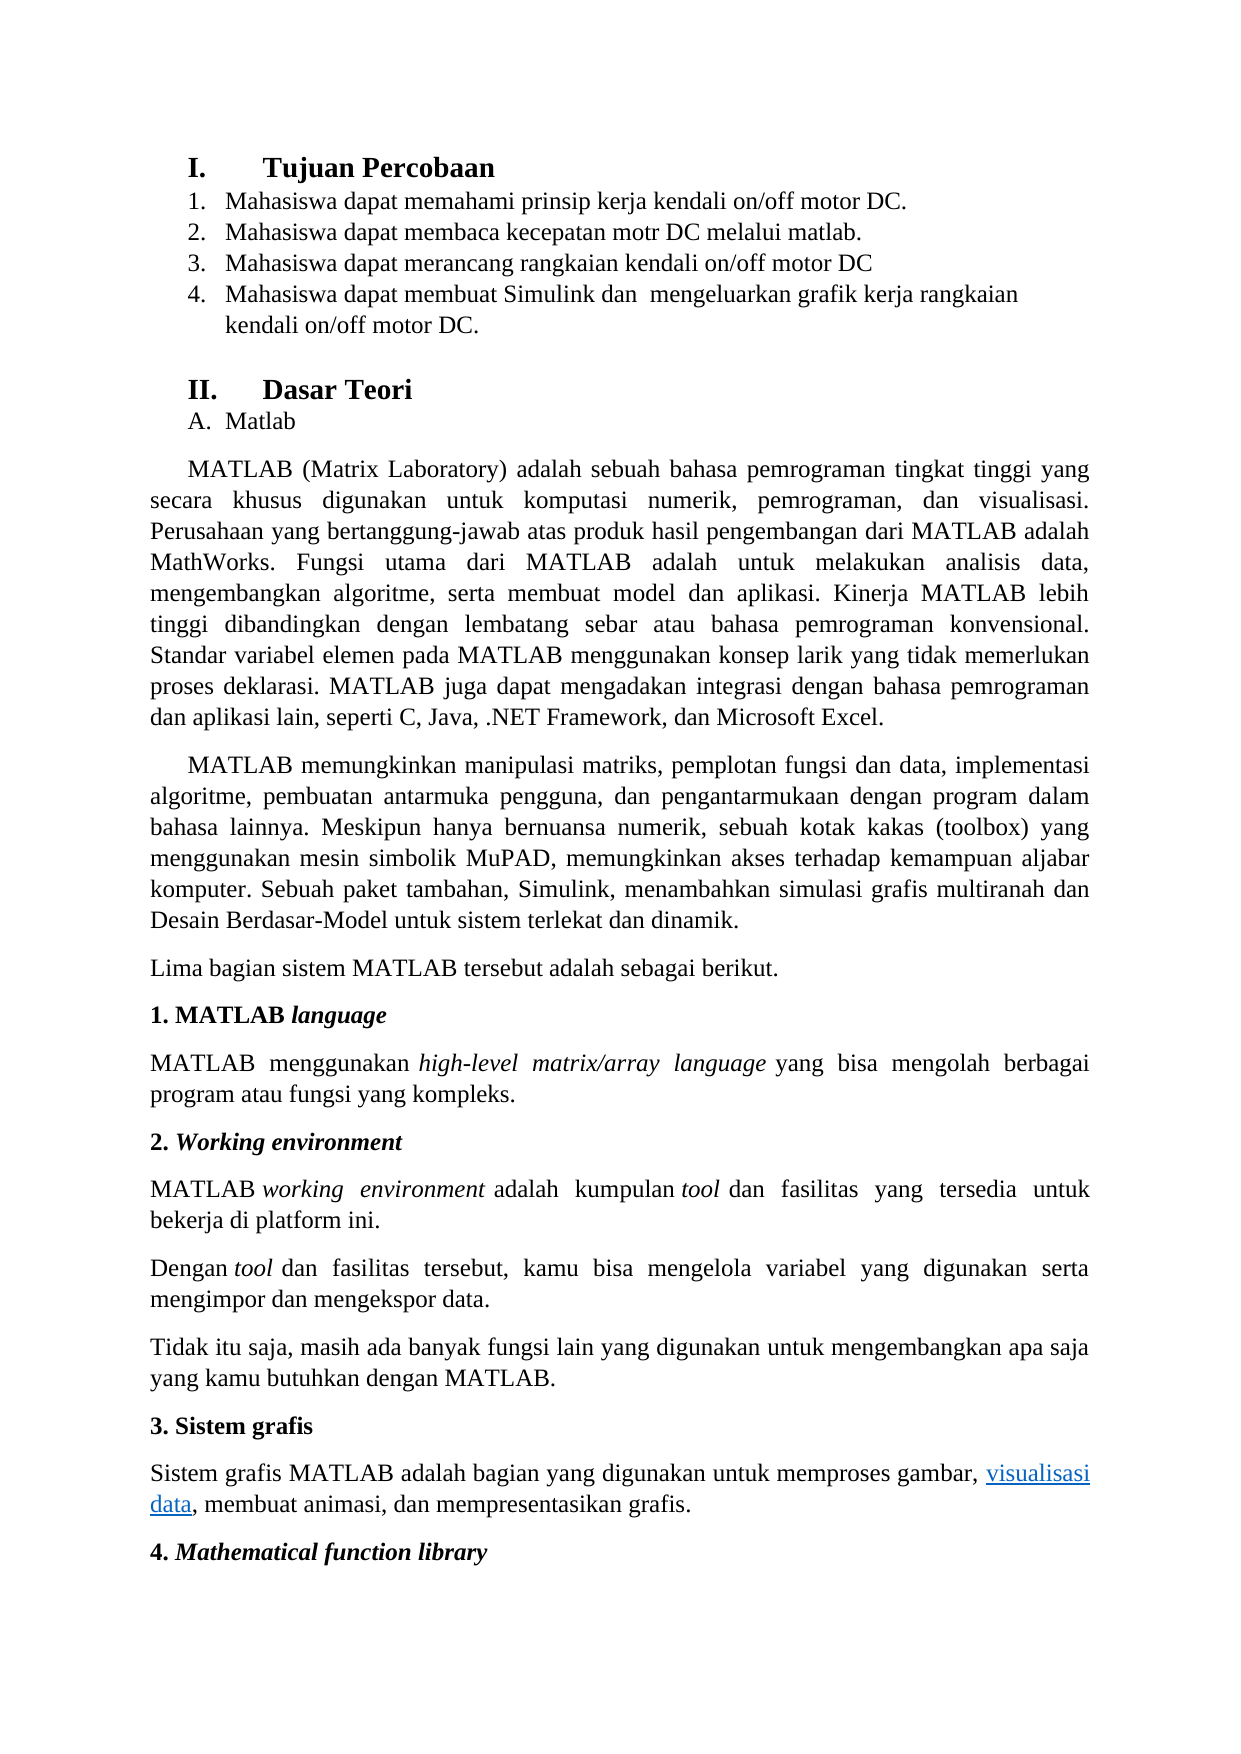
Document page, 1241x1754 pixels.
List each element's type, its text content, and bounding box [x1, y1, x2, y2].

list Tujuan Percobaan [187, 150, 1090, 183]
list Mahasiswa dapat memahami prinsip kerja kendali on/off motor DC. [187, 186, 1090, 215]
text Tidak itu saja, masih ada banyak fungsi lain yang digunakan untuk mengembangkan apa saja yang kamu butuhkan dengan MATLAB. [150, 1332, 1090, 1392]
text Sistem grafis MATLAB adalah bagian yang digunakan untuk memproses gambar, visualisasi data, membuat animasi, dan mempresentasikan grafis. [150, 1458, 1090, 1518]
text MATLAB menggunakan high-level matrix/array language yang bisa mengolah berbagai program atau fungsi yang kompleks. [150, 1048, 1090, 1108]
text 1. MATLAB language [150, 1000, 1090, 1029]
text 3. Sistem grafis [150, 1411, 1090, 1439]
list Matlab [187, 406, 1090, 435]
text 4. Mathematical function library [150, 1537, 1090, 1566]
text Lima bagian sistem MATLAB tersebut adalah sebagai berikut. [150, 953, 1090, 981]
list Mahasiswa dapat merancang rangkaian kendali on/off motor DC [187, 248, 1090, 277]
text Dengan tool dan fasilitas tersebut, kamu bisa mengelola variabel yang digunakan serta mengimpor dan mengekspor data. [150, 1253, 1090, 1313]
text MATLAB memungkinkan manipulasi matriks, pemplotan fungsi dan data, implementasi algoritme, pembuatan antarmuka pengguna, dan pengantarmukaan dengan program dalam bahasa lainnya. Meskipun hanya bernuansa numerik, sebuah kotak kakas (toolbox) yang menggunakan mesin simbolik MuPAD, memungkinkan akses terhadap kemampuan aljabar komputer. Sebuah paket tambahan, Simulink, menambahkan simulasi grafis multiranah dan Desain Berdasar-Model untuk sistem terlekat dan dinamik. [150, 750, 1090, 934]
list Mahasiswa dapat membuat Simulink dan mengeluarkan grafik kerja rangkaian kendali on/off motor DC. [187, 279, 1090, 339]
text 2. Working environment [150, 1127, 1090, 1156]
text MATLAB working environment adalah kumpulan tool dan fasilitas yang tersedia untuk bekerja di platform ini. [150, 1174, 1090, 1234]
list Dasar Teori [187, 372, 1090, 406]
text MATLAB (Matrix Laboratory) adalah sebuah bahasa pemrograman tingkat tinggi yang secara khusus digunakan untuk komputasi numerik, pemrograman, dan visualisasi. Perusahaan yang bertanggung-jawab atas produk hasil pengembangan dari MATLAB adalah MathWorks. Fungsi utama dari MATLAB adalah untuk melakukan analisis data, mengembangkan algoritme, serta membuat model dan aplikasi. Kinerja MATLAB lebih tinggi dibandingkan dengan lembatang sebar atau bahasa pemrograman konvensional. Standar variabel elemen pada MATLAB menggunakan konsep larik yang tidak memerlukan proses deklarasi. MATLAB juga dapat mengadakan integrasi dengan bahasa pemrograman dan aplikasi lain, seperti C, Java, .NET Framework, dan Microsoft Excel. [150, 454, 1090, 731]
list Mahasiswa dapat membaca kecepatan motr DC melalui matlab. [187, 217, 1090, 246]
